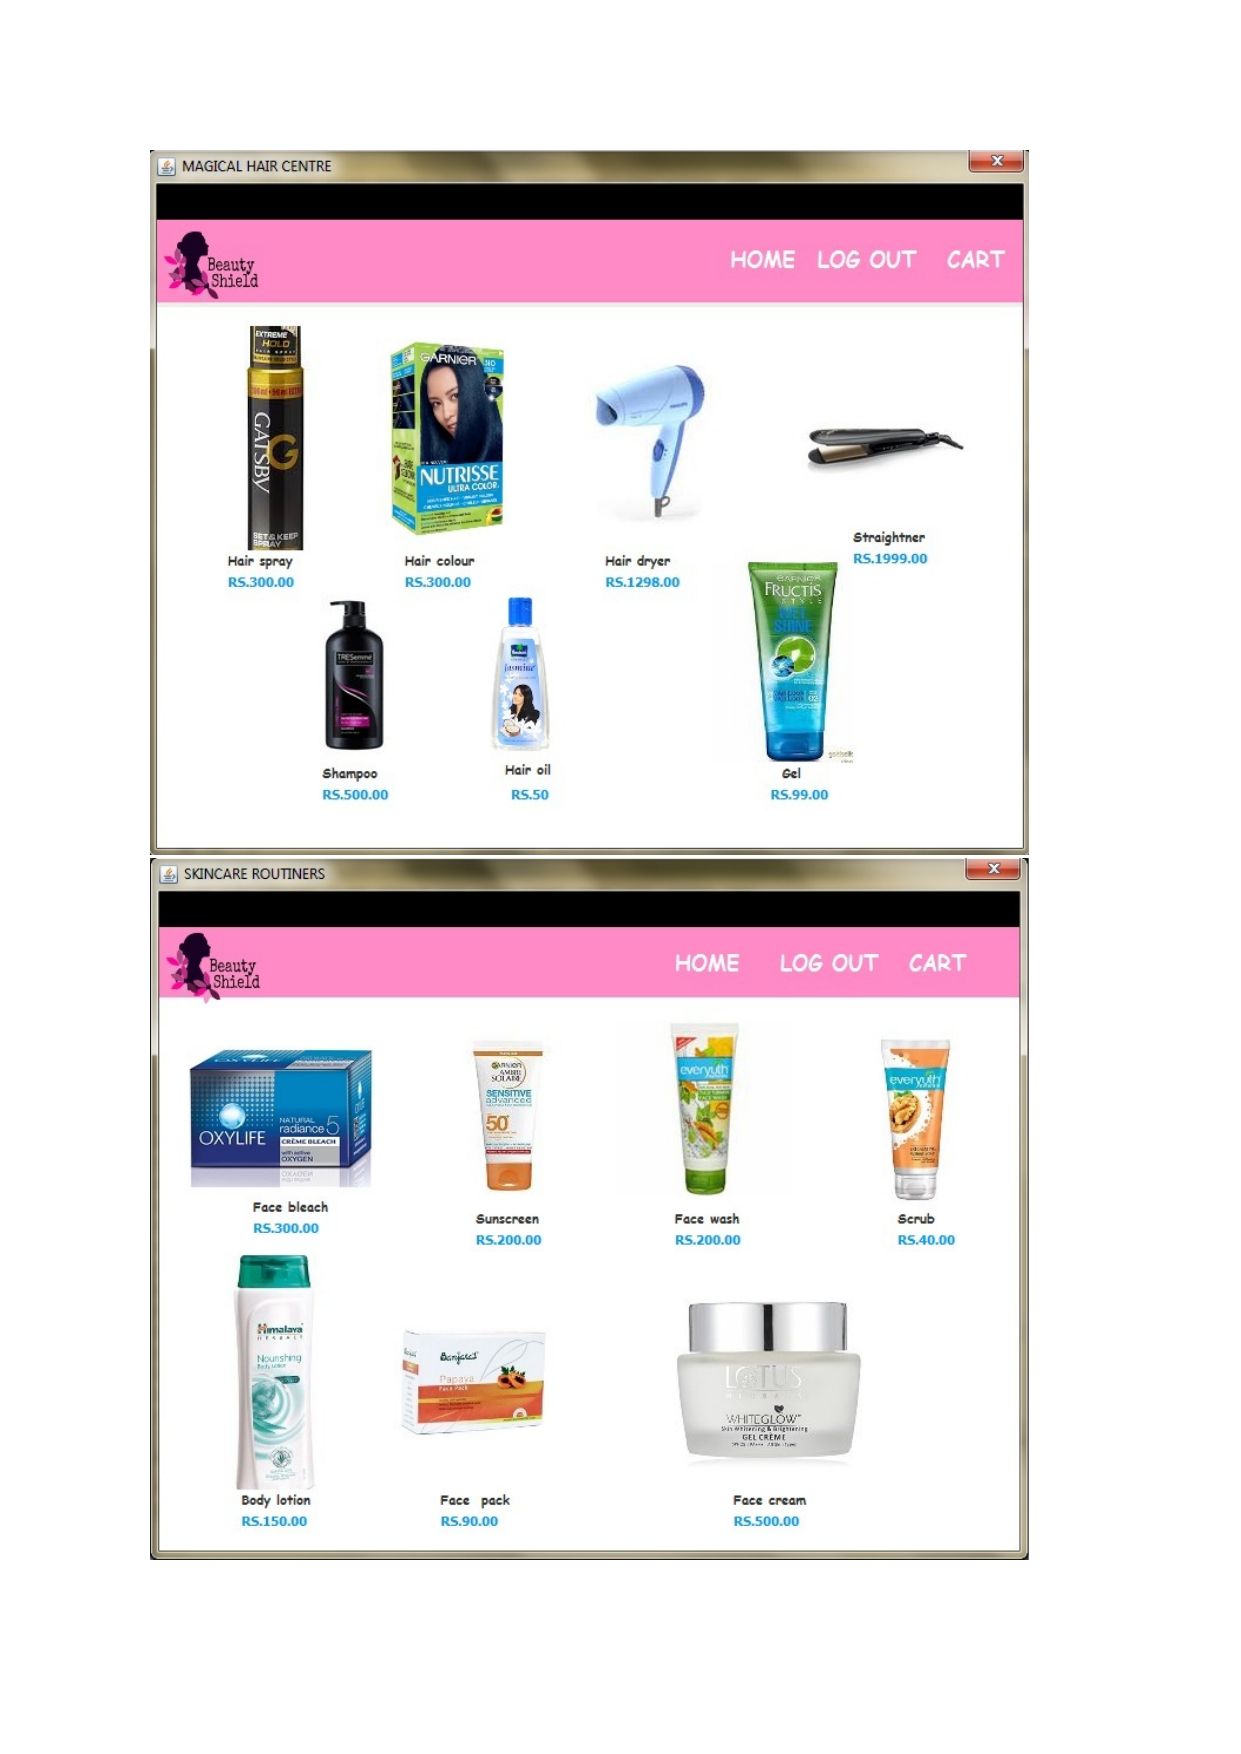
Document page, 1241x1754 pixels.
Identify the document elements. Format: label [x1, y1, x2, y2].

picture [150, 858, 1029, 1560]
picture [150, 150, 1029, 855]
